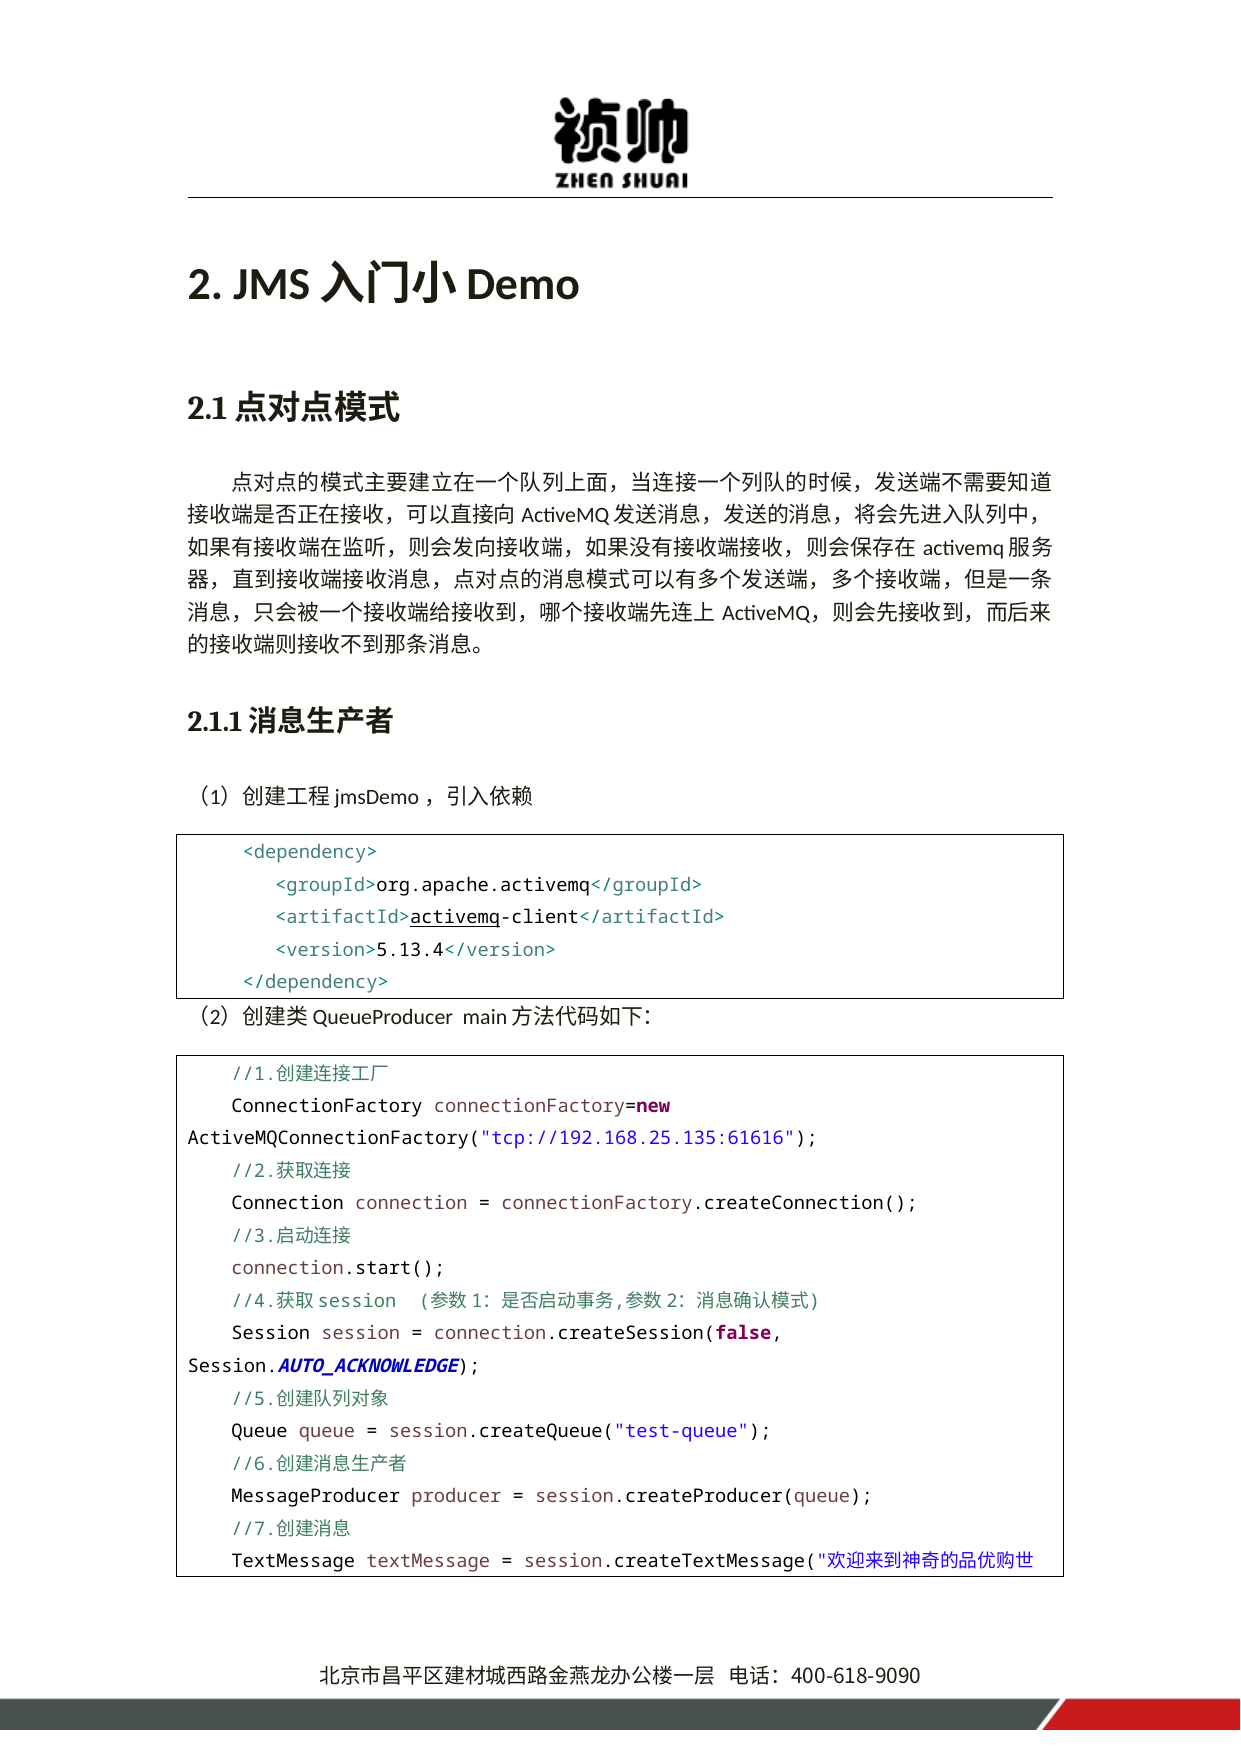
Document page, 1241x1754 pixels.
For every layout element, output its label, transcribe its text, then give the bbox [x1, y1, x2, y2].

subtitle 2. JMS入门小Demo [187, 230, 1053, 328]
picture [543, 88, 697, 195]
text （2）创建类QueueProducer main方法代码如下： [187, 999, 1053, 1031]
text 点对点的模式主要建立在一个队列上面，当连接一个列队的时候，发送端不需要知道接收端是否正在接收，可以直接向ActiveMQ发送消息，发送的消息，将会先进入队列中，如果有接收端在监听，则会发向接收端，如果没有接收端接收，则会保存在activemq服务器，直到接收端接收消息，点对点的消息模式可以有多个发送端，多个接收端，但是一条消息，只会被一个接收端给接收到，哪个接收端先连上ActiveMQ，则会先接收到，而后来的接收端则接收不到那条消息。 [187, 464, 1053, 659]
text （1）创建工程jmsDemo ，引入依赖 [187, 778, 1053, 811]
table_header <dependency> <groupId>org.apache.activemq</groupId> <artifactId>activemq-client</artifactId> <version>5.13.4</version> </dependency> [177, 835, 1063, 998]
subtitle 2.1点对点模式 [187, 372, 1053, 437]
picture [0, 1639, 1241, 1730]
subtitle 2.1.1消息生产者 [187, 686, 1053, 751]
